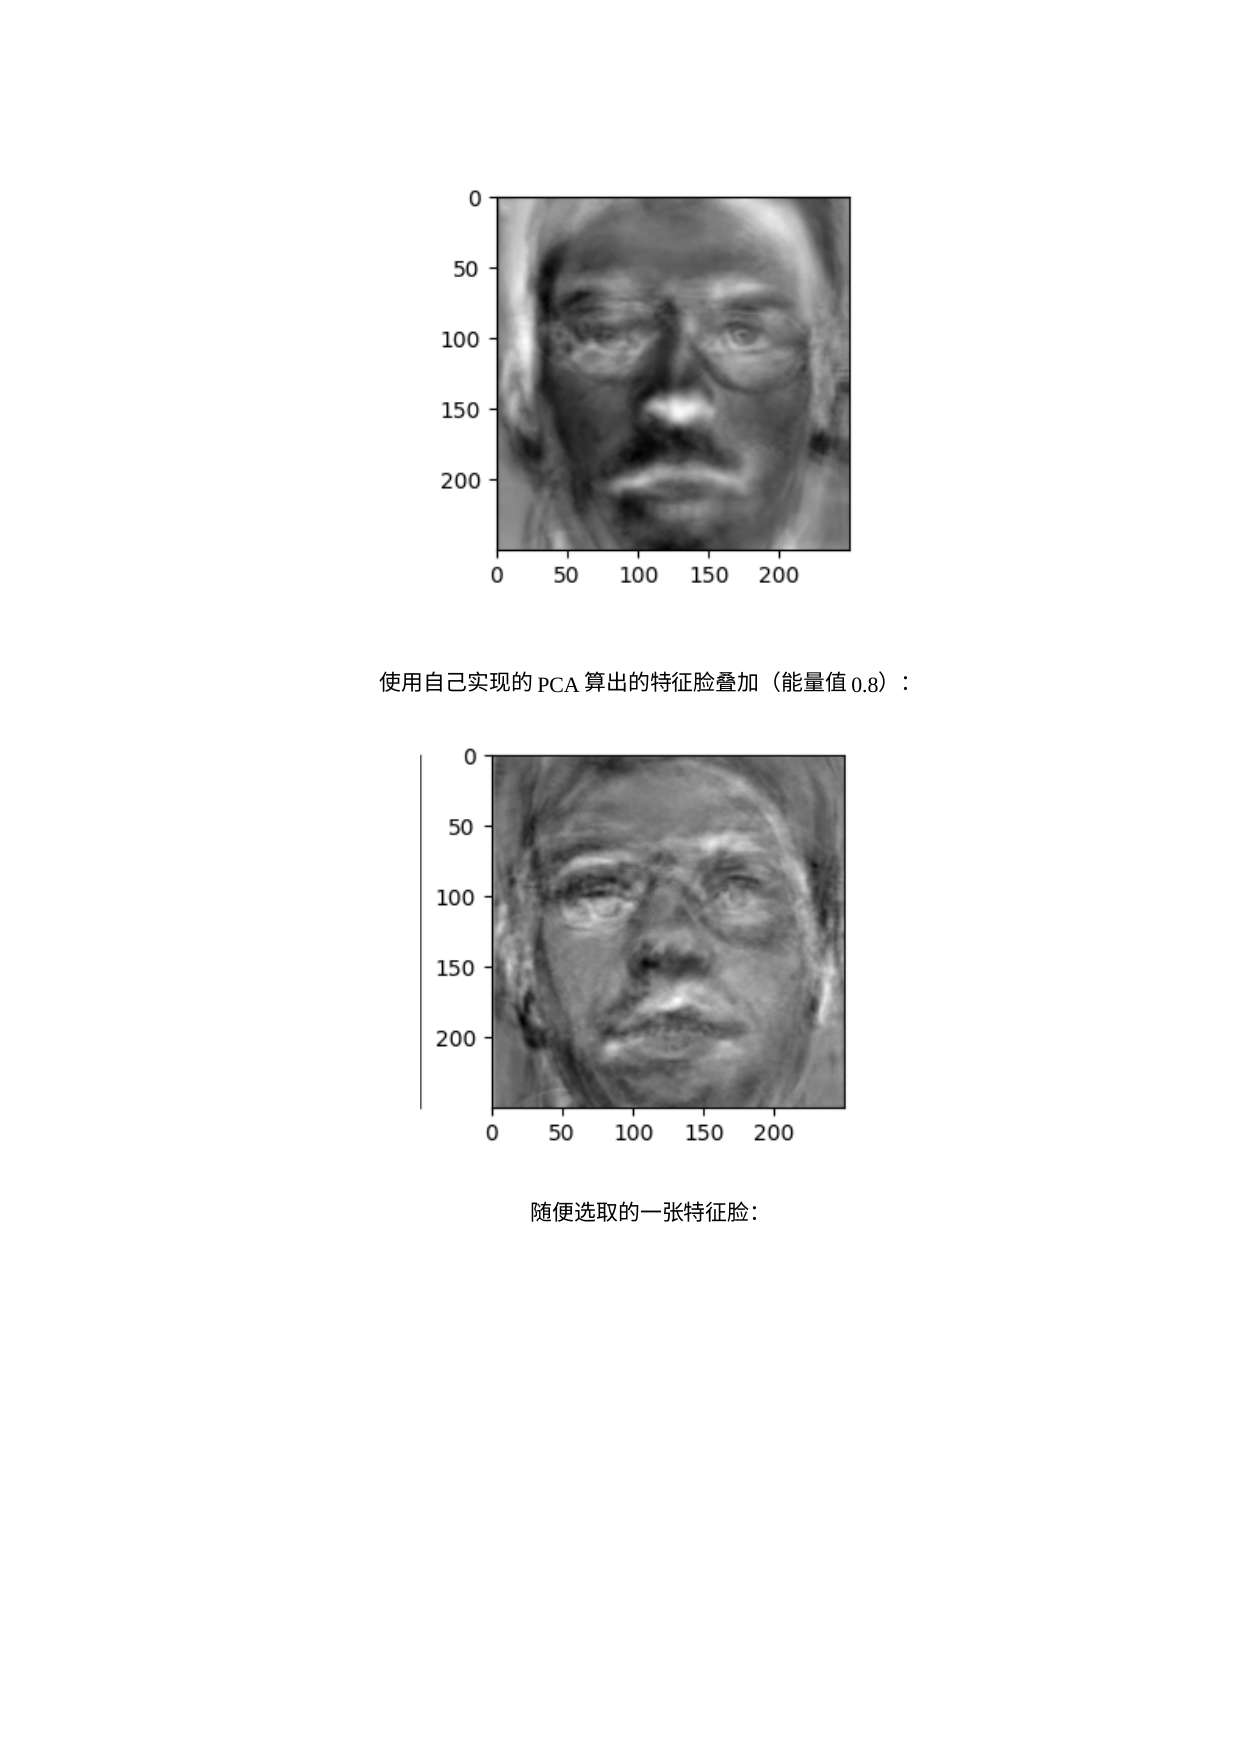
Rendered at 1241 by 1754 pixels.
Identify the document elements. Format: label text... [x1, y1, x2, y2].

picture [428, 162, 873, 619]
text 使用自己实现的PCA算出的特征脸叠加（能量值0.8）： [150, 653, 1152, 718]
picture [420, 724, 882, 1161]
text 随便选取的一张特征脸： [150, 1183, 1152, 1248]
